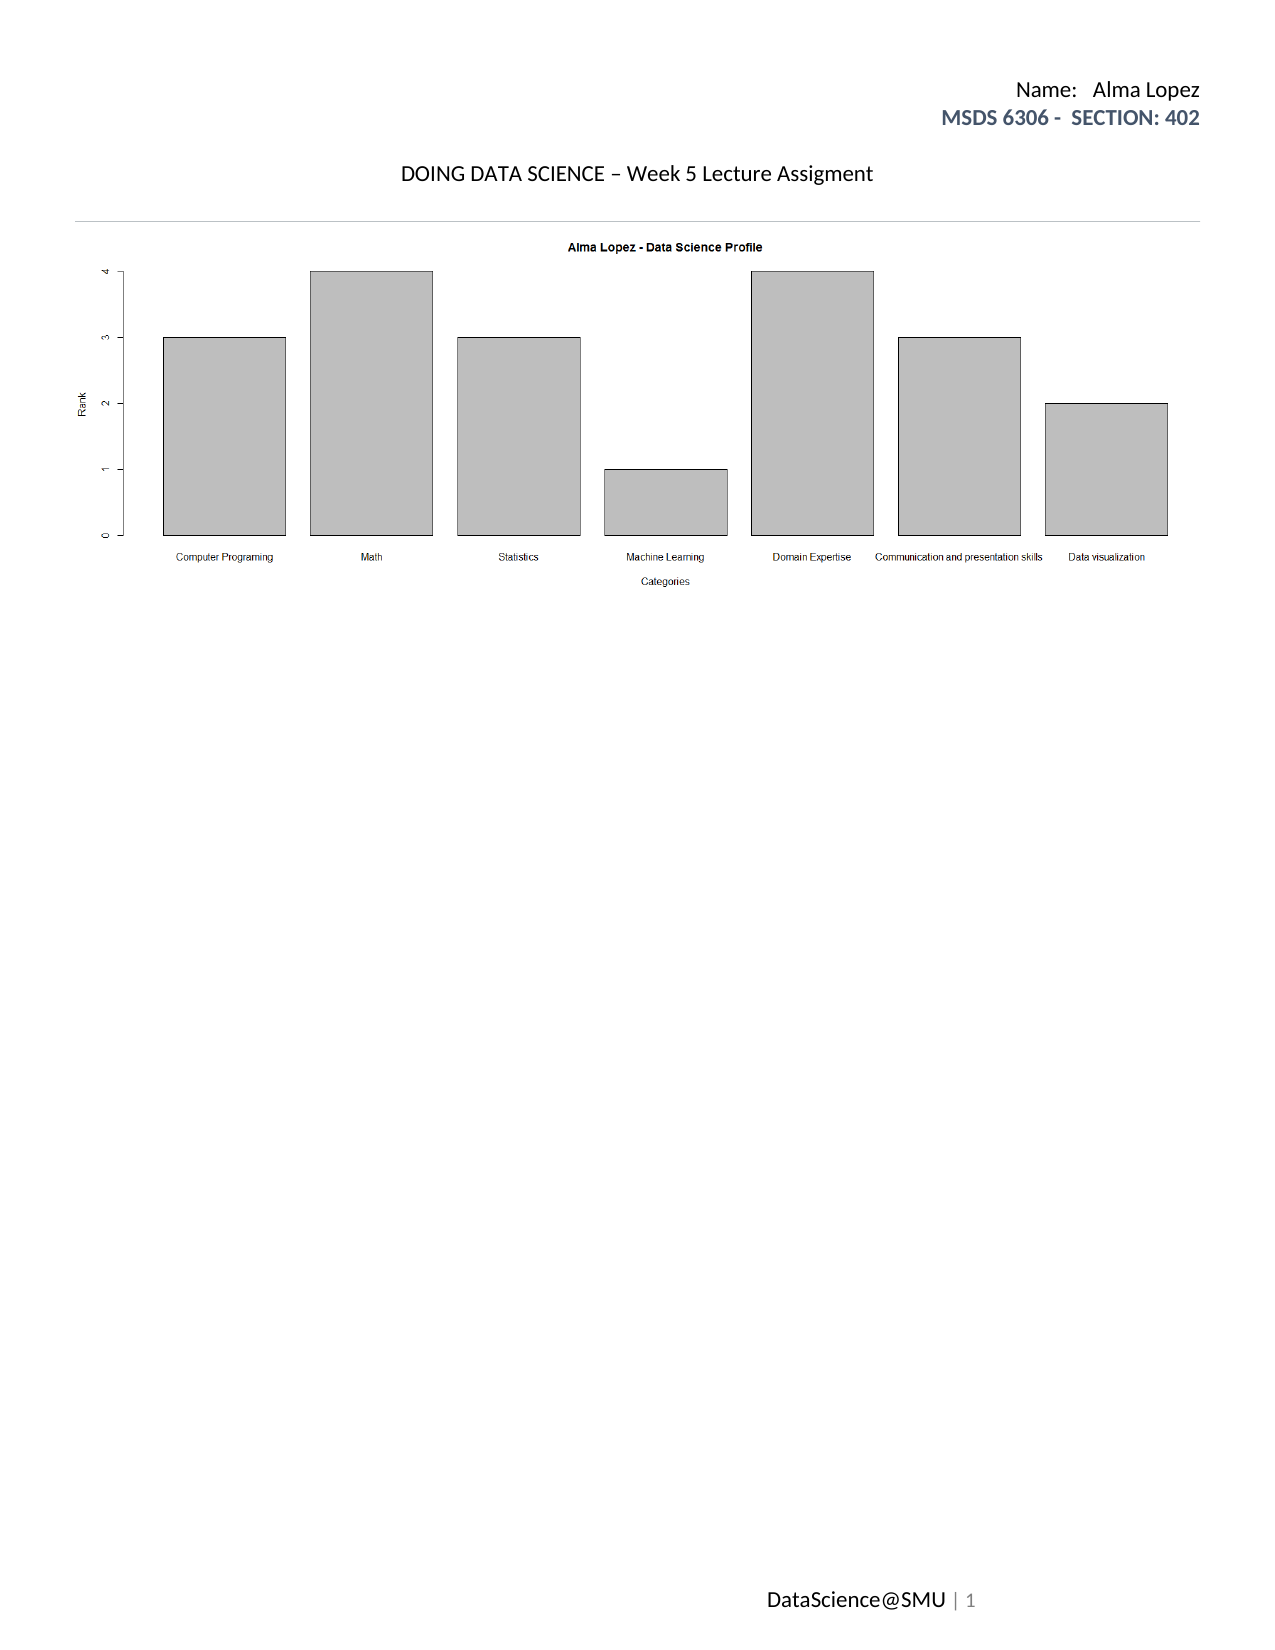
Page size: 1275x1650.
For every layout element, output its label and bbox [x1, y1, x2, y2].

picture [75, 221, 1200, 596]
